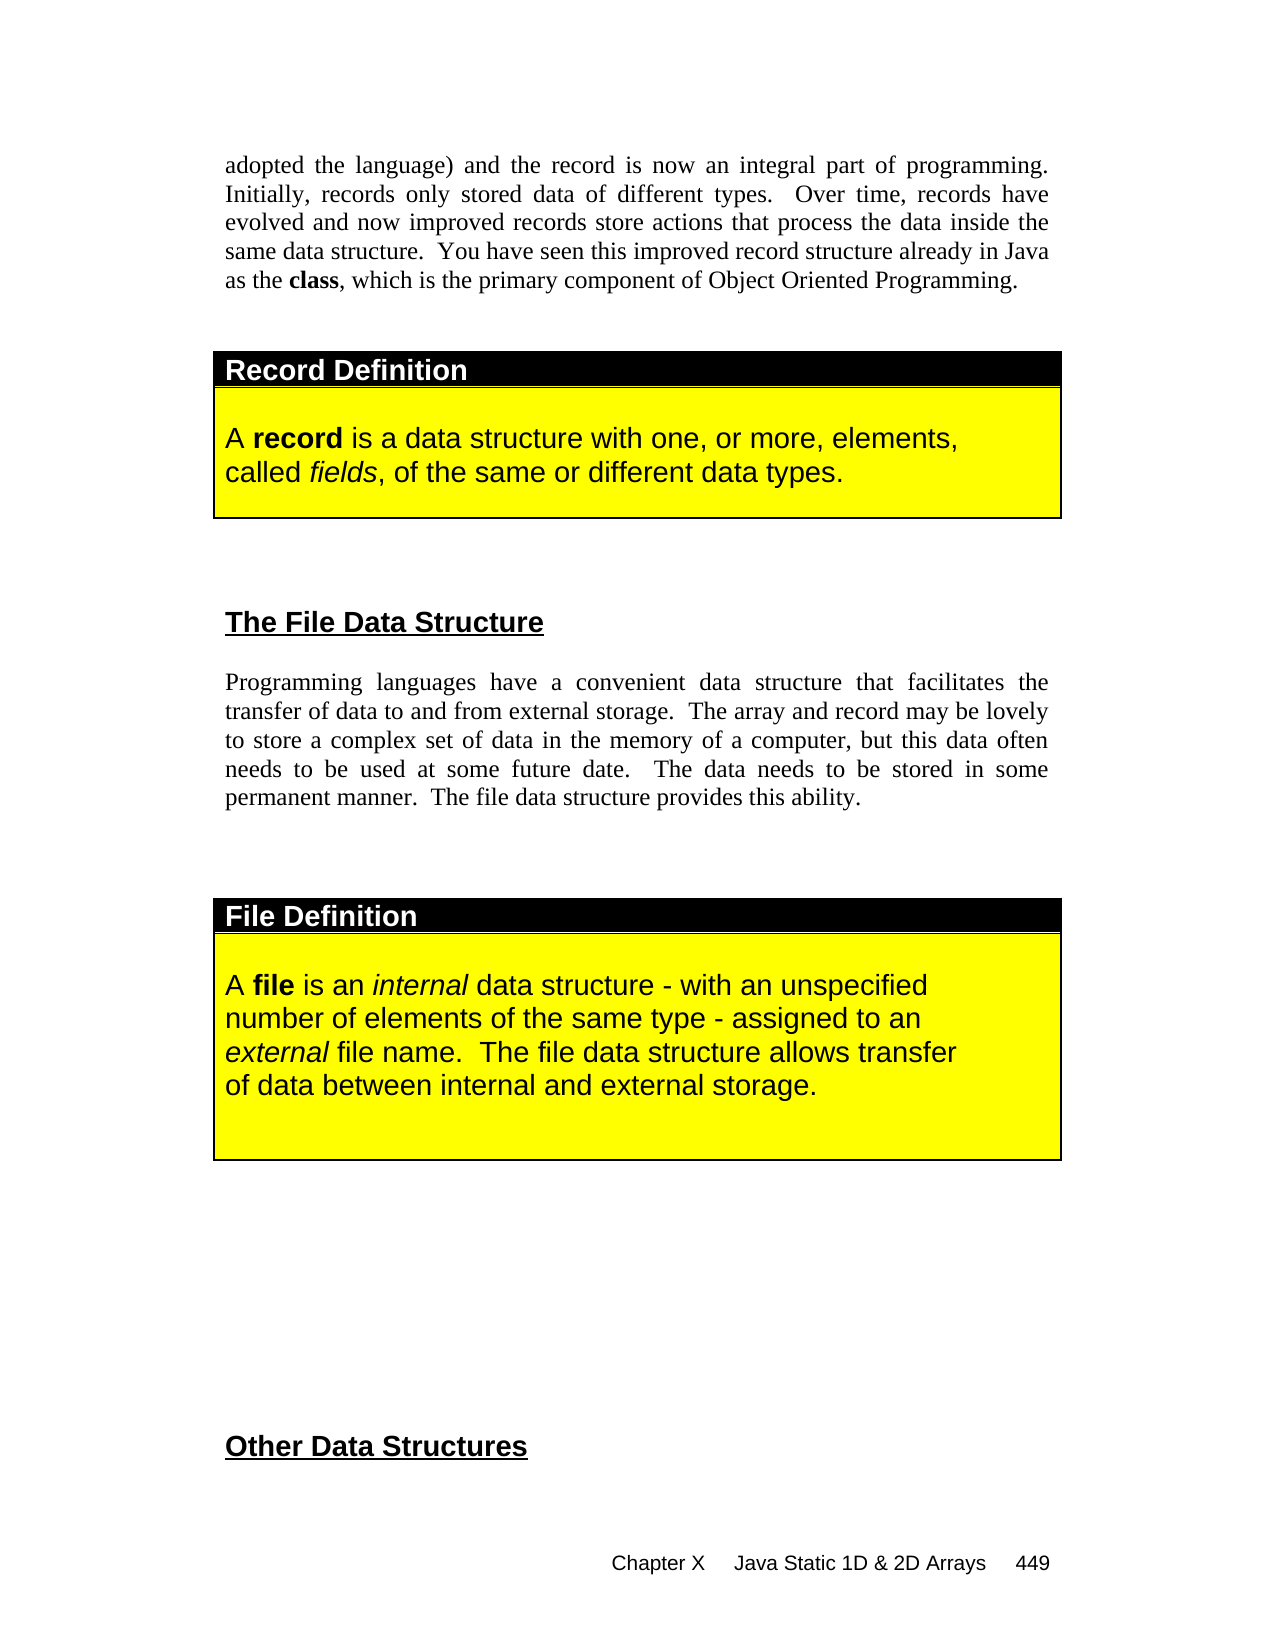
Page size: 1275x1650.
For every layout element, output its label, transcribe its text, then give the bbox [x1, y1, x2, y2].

text The File Data Structure [225, 605, 1050, 639]
table_cell A record is a data structure with one, or more, elements, called fields, of the same or different data types. [215, 388, 1060, 517]
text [225, 150, 1050, 294]
table_cell A file is an internal data structure - with an unspecified number of elements of the same type - assigned to an external file name. The file data structure allows transfer of data between internal and external storage. [215, 934, 1060, 1159]
text Other Data Structures [225, 1429, 1050, 1463]
text Programming languages have a convenient data structure that facilitates the transfer of data to and from external storage. The array and record may be lovely to store a complex set of data in the memory of a computer, but this data often needs to be used at some future date. The data needs to be stored in some permanent manner. The file data structure provides this ability. [225, 667, 1050, 811]
table_header Record Definition [215, 353, 1060, 386]
table_header File Definition [215, 899, 1060, 932]
